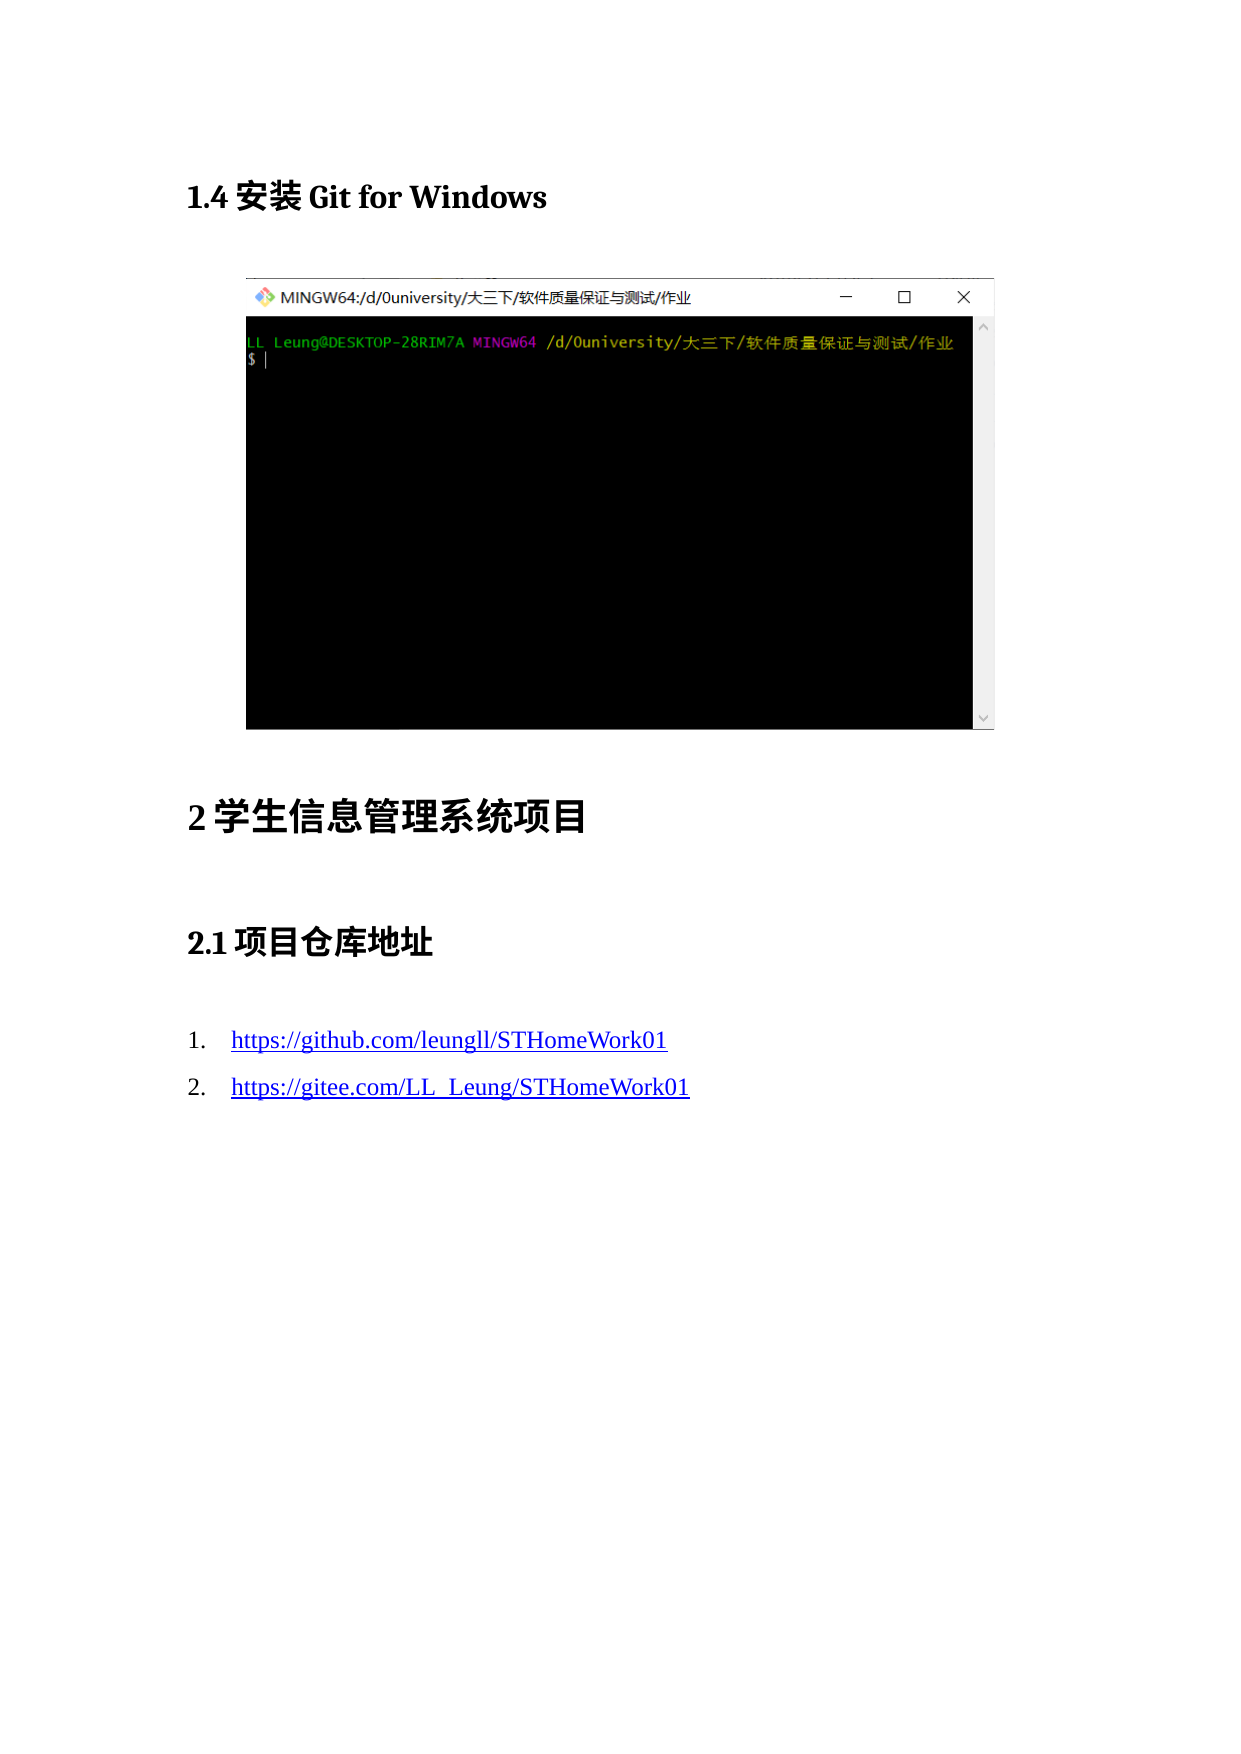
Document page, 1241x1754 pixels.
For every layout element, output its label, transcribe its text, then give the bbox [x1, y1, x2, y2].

subtitle 1.4安装Git for Windows [187, 162, 1053, 227]
subtitle 2学生信息管理系统项目 [187, 781, 1053, 846]
subtitle 2.1项目仓库地址 [187, 908, 1053, 973]
list https://gitee.com/LL_Leung/STHomeWork01 [187, 1071, 1053, 1103]
picture [246, 278, 995, 730]
list https://github.com/leungll/STHomeWork01 [187, 1024, 1053, 1056]
